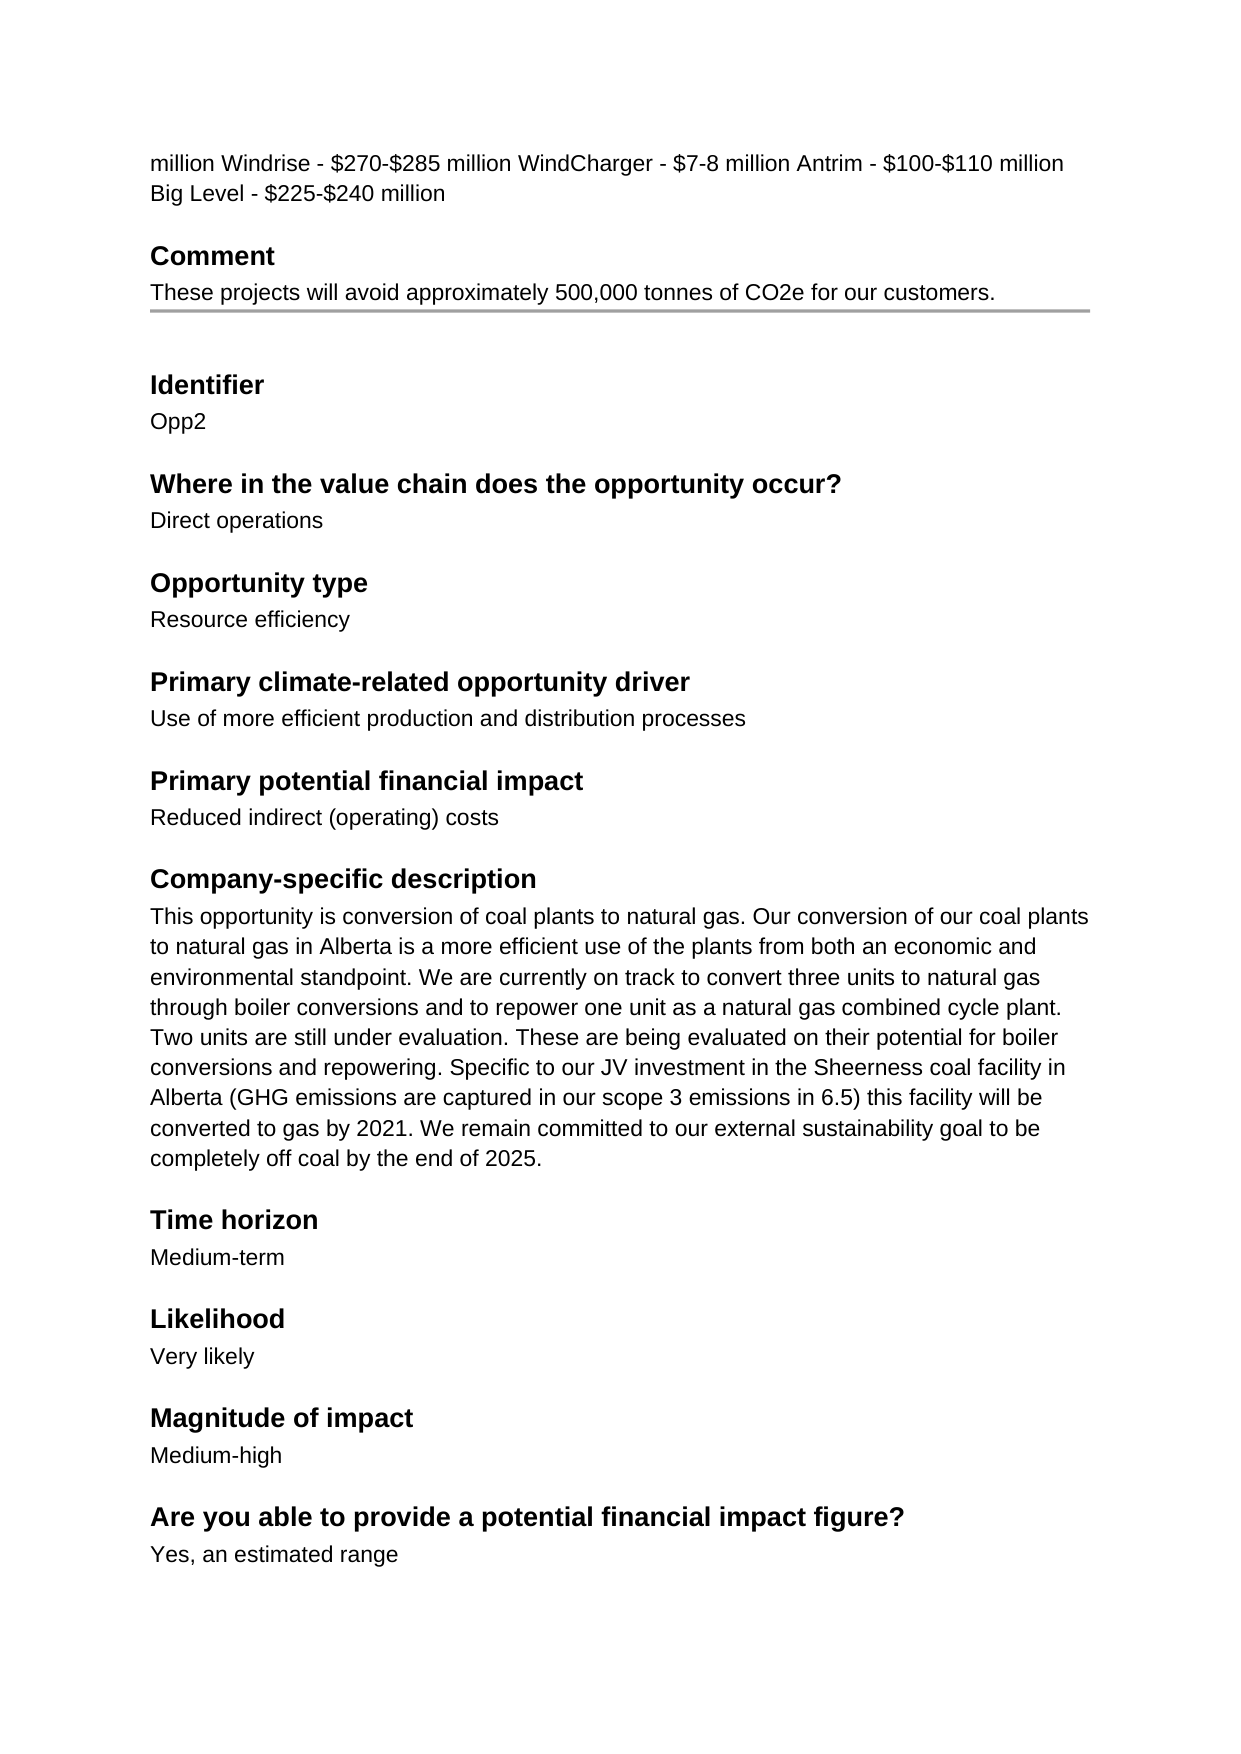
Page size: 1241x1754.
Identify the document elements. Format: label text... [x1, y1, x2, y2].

subtitle Company-specific description [150, 863, 1090, 895]
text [150, 150, 1090, 207]
subtitle Identifier [150, 369, 1090, 400]
subtitle Primary potential financial impact [150, 764, 1090, 796]
text Resource efficiency [150, 606, 1090, 633]
subtitle Time horizon [150, 1204, 1090, 1235]
text This opportunity is conversion of coal plants to natural gas. Our conversion of our coal plants to natural gas in Alberta is a more efficient use of the plants from both an economic and environmental standpoint. We are currently on track to convert three units to natural gas through boiler conversions and to repower one unit as a natural gas combined cycle plant. Two units are still under evaluation. These are being evaluated on their potential for boiler conversions and repowering. Specific to our JV investment in the Sheerness coal facility in Alberta (GHG emissions are captured in our scope 3 emissions in 6.5) this facility will be converted to gas by 2021. We remain committed to our external sustainability goal to be completely off coal by the end of 2025. [150, 903, 1090, 1171]
subtitle Opportunity type [150, 567, 1090, 598]
text Use of more efficient production and distribution processes [150, 705, 1090, 732]
subtitle Primary climate-related opportunity driver [150, 666, 1090, 697]
text Yes, an estimated range [150, 1541, 1090, 1567]
subtitle Likelihood [150, 1303, 1090, 1334]
text Reduced indirect (operating) costs [150, 804, 1090, 831]
text These projects will avoid approximately 500,000 tonnes of CO2e for our customers. [150, 279, 1090, 306]
text Very likely [150, 1343, 1090, 1369]
subtitle Where in the value chain does the opportunity occur? [150, 468, 1090, 499]
text Medium-high [150, 1442, 1090, 1468]
subtitle Are you able to provide a potential financial impact figure? [150, 1501, 1090, 1532]
text Direct operations [150, 507, 1090, 534]
subtitle Comment [150, 239, 1090, 271]
text Medium-term [150, 1244, 1090, 1270]
text Opp2 [150, 408, 1090, 435]
subtitle Magnitude of impact [150, 1402, 1090, 1433]
